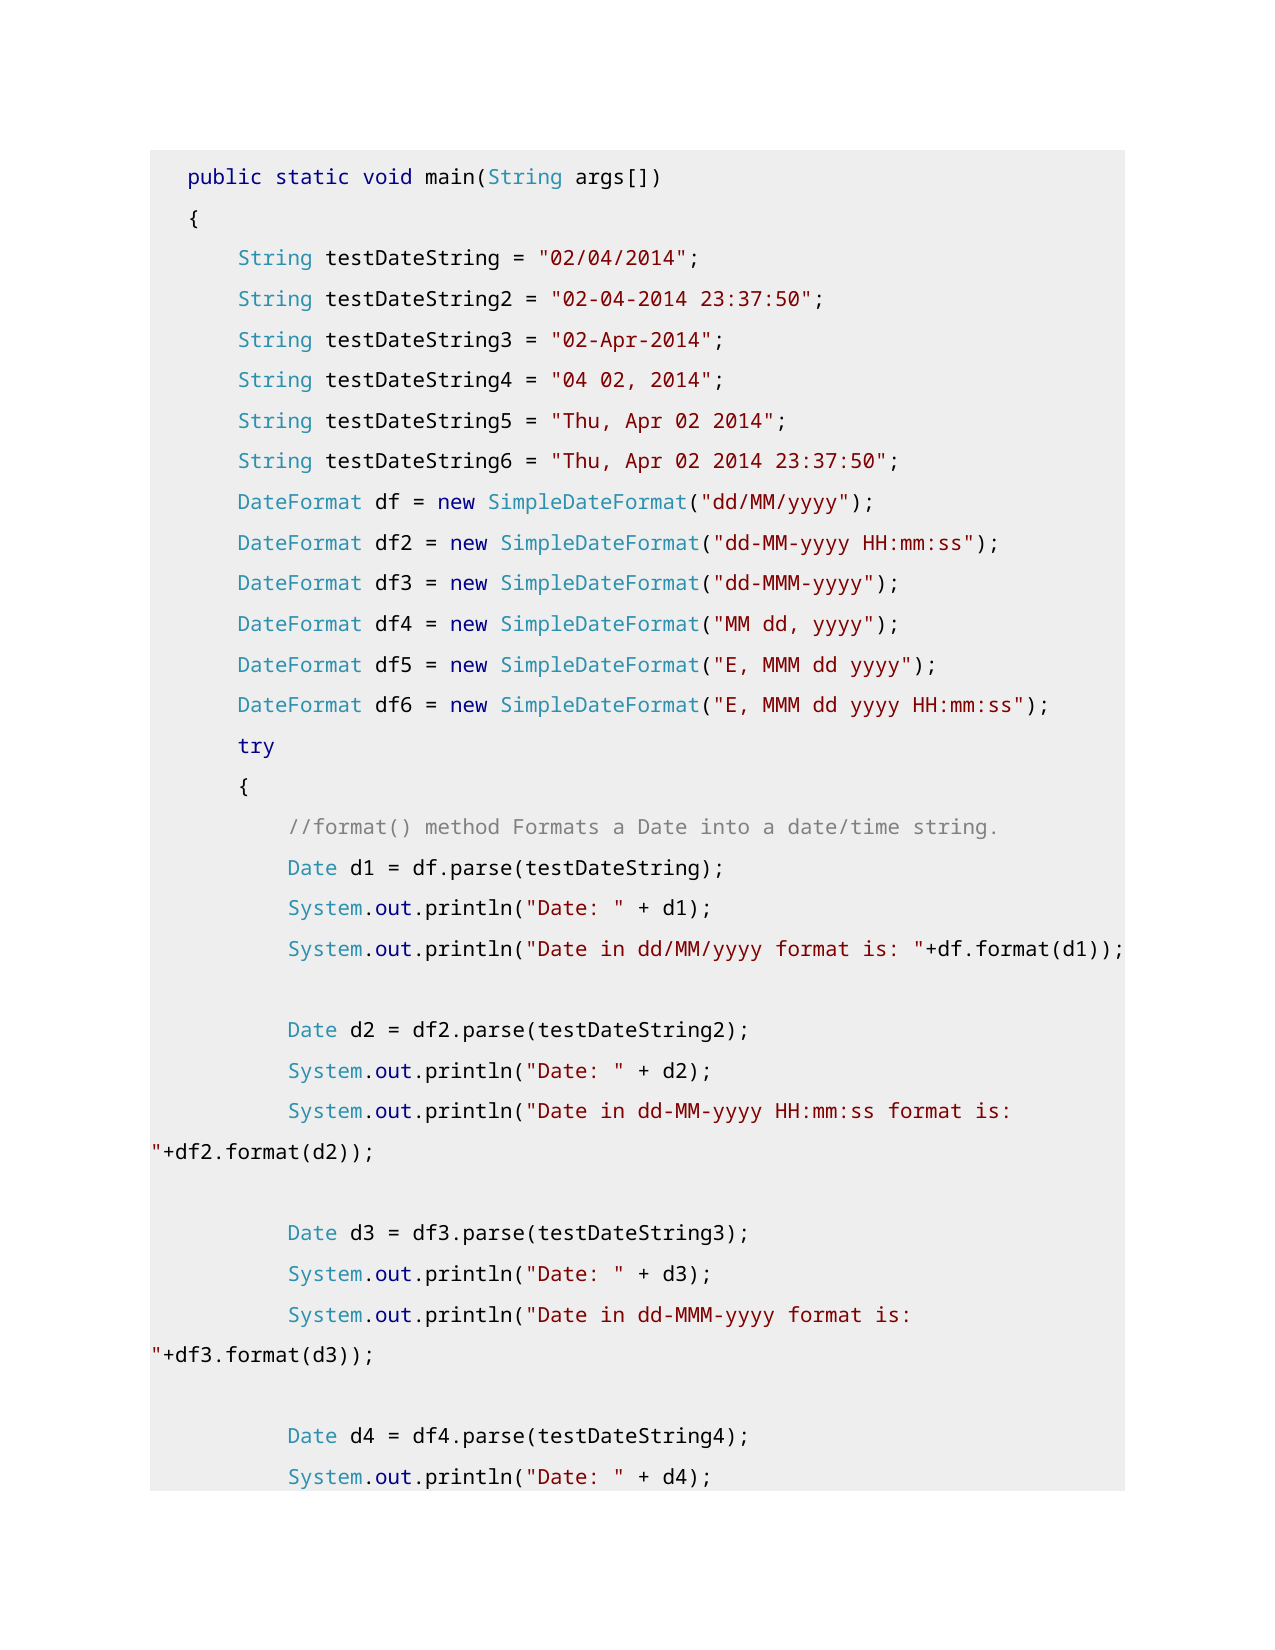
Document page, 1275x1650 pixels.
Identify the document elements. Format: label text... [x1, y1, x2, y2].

text Date d3 = df3.parse(testDateString3); [150, 1206, 1125, 1247]
text String testDateString2 = "02-04-2014 23:37:50"; [150, 272, 1125, 312]
text try [150, 719, 1125, 759]
text Date d1 = df.parse(testDateString); [150, 841, 1125, 881]
text public static void main(String args[]) [150, 150, 1125, 191]
text String testDateString = "02/04/2014"; [150, 231, 1125, 272]
text System.out.println("Date in dd-MM-yyyy HH:mm:ss format is: "+df2.format(d2)); [150, 1084, 1125, 1166]
text { [150, 191, 1125, 231]
text DateFormat df = new SimpleDateFormat("dd/MM/yyyy"); [150, 475, 1125, 516]
text //format() method Formats a Date into a date/time string. [150, 800, 1125, 841]
text System.out.println("Date: " + d4); [150, 1450, 1125, 1491]
text String testDateString6 = "Thu, Apr 02 2014 23:37:50"; [150, 434, 1125, 475]
text DateFormat df4 = new SimpleDateFormat("MM dd, yyyy"); [150, 597, 1125, 637]
text System.out.println("Date: " + d3); [150, 1247, 1125, 1287]
text DateFormat df6 = new SimpleDateFormat("E, MMM dd yyyy HH:mm:ss"); [150, 678, 1125, 719]
text DateFormat df2 = new SimpleDateFormat("dd-MM-yyyy HH:mm:ss"); [150, 516, 1125, 556]
text String testDateString5 = "Thu, Apr 02 2014"; [150, 394, 1125, 434]
text { [150, 759, 1125, 800]
text System.out.println("Date in dd/MM/yyyy format is: "+df.format(d1)); [150, 922, 1125, 962]
text Date d4 = df4.parse(testDateString4); [150, 1409, 1125, 1450]
text System.out.println("Date: " + d1); [150, 881, 1125, 922]
text DateFormat df5 = new SimpleDateFormat("E, MMM dd yyyy"); [150, 637, 1125, 678]
text System.out.println("Date in dd-MMM-yyyy format is: "+df3.format(d3)); [150, 1287, 1125, 1369]
text String testDateString4 = "04 02, 2014"; [150, 353, 1125, 394]
text DateFormat df3 = new SimpleDateFormat("dd-MMM-yyyy"); [150, 556, 1125, 597]
text Date d2 = df2.parse(testDateString2); [150, 1003, 1125, 1044]
text String testDateString3 = "02-Apr-2014"; [150, 312, 1125, 353]
text System.out.println("Date: " + d2); [150, 1044, 1125, 1084]
